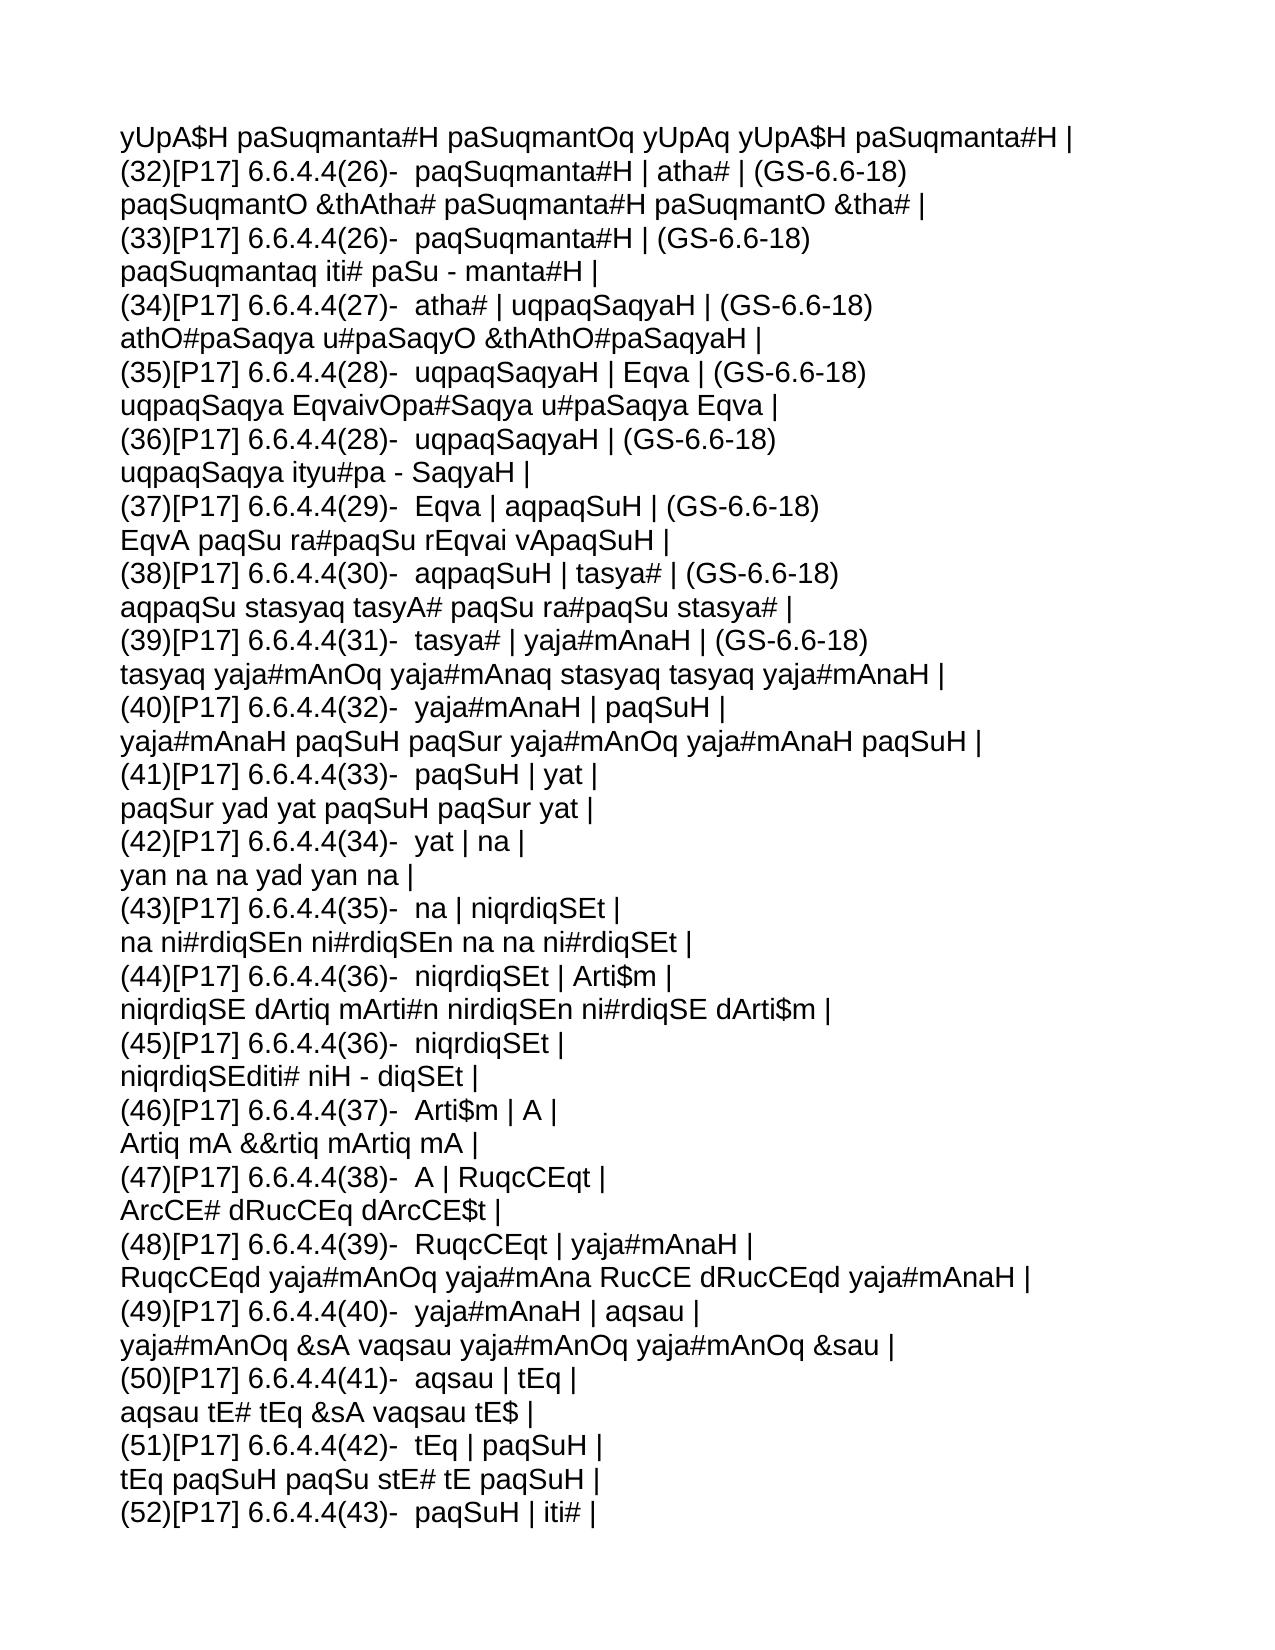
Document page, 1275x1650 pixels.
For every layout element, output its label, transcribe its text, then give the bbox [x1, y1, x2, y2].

text tasyaq yaja#mAnOq yaja#mAnaq stasyaq tasyaq yaja#mAnaH | [120, 657, 1200, 690]
text (32)[P17] 6.6.4.4(26)- paqSuqmanta#H | atha# | (GS-6.6-18) [120, 153, 1200, 187]
text paqSuqmantO &thAtha# paSuqmanta#H paSuqmantO &tha# | [120, 187, 1200, 221]
text aqpaqSu stasyaq tasyA# paqSu ra#paqSu stasya# | [120, 589, 1200, 623]
text na ni#rdiqSEn ni#rdiqSEn na na ni#rdiqSEt | [120, 925, 1200, 958]
text Artiq mA &&rtiq mArtiq mA | [120, 1126, 1200, 1160]
text (45)[P17] 6.6.4.4(36)- niqrdiqSEt | [120, 1026, 1200, 1059]
text (47)[P17] 6.6.4.4(38)- A | RuqcCEqt | [120, 1160, 1200, 1193]
text (34)[P17] 6.6.4.4(27)- atha# | uqpaqSaqyaH | (GS-6.6-18) [120, 288, 1200, 321]
text (48)[P17] 6.6.4.4(39)- RuqcCEqt | yaja#mAnaH | [120, 1227, 1200, 1260]
text yUpA$H paSuqmanta#H paSuqmantOq yUpAq yUpA$H paSuqmanta#H | [120, 120, 1200, 153]
text athO#paSaqya u#paSaqyO &thAthO#paSaqyaH | [120, 321, 1200, 355]
text aqsau tE# tEq &sA vaqsau tE$ | [120, 1394, 1200, 1428]
text paqSuqmantaq iti# paSu - manta#H | [120, 254, 1200, 288]
text niqrdiqSEditi# niH - diqSEt | [120, 1059, 1200, 1093]
text ArcCE# dRucCEq dArcCE$t | [120, 1193, 1200, 1227]
text RuqcCEqd yaja#mAnOq yaja#mAna RucCE dRucCEqd yaja#mAnaH | [120, 1260, 1200, 1294]
text yaja#mAnOq &sA vaqsau yaja#mAnOq yaja#mAnOq &sau | [120, 1327, 1200, 1361]
text (51)[P17] 6.6.4.4(42)- tEq | paqSuH | [120, 1428, 1200, 1462]
text paqSur yad yat paqSuH paqSur yat | [120, 791, 1200, 824]
text (41)[P17] 6.6.4.4(33)- paqSuH | yat | [120, 757, 1200, 791]
text (36)[P17] 6.6.4.4(28)- uqpaqSaqyaH | (GS-6.6-18) [120, 422, 1200, 455]
text (50)[P17] 6.6.4.4(41)- aqsau | tEq | [120, 1361, 1200, 1394]
text (44)[P17] 6.6.4.4(36)- niqrdiqSEt | Arti$m | [120, 958, 1200, 992]
text (37)[P17] 6.6.4.4(29)- Eqva | aqpaqSuH | (GS-6.6-18) [120, 489, 1200, 522]
text (35)[P17] 6.6.4.4(28)- uqpaqSaqyaH | Eqva | (GS-6.6-18) [120, 355, 1200, 388]
text EqvA paqSu ra#paqSu rEqvai vApaqSuH | [120, 522, 1200, 556]
text (49)[P17] 6.6.4.4(40)- yaja#mAnaH | aqsau | [120, 1294, 1200, 1327]
text uqpaqSaqya EqvaivOpa#Saqya u#paSaqya Eqva | [120, 388, 1200, 422]
text niqrdiqSE dArtiq mArti#n nirdiqSEn ni#rdiqSE dArti$m | [120, 992, 1200, 1026]
text yan na na yad yan na | [120, 858, 1200, 891]
text (40)[P17] 6.6.4.4(32)- yaja#mAnaH | paqSuH | [120, 690, 1200, 724]
text (43)[P17] 6.6.4.4(35)- na | niqrdiqSEt | [120, 891, 1200, 925]
text (33)[P17] 6.6.4.4(26)- paqSuqmanta#H | (GS-6.6-18) [120, 221, 1200, 254]
text (52)[P17] 6.6.4.4(43)- paqSuH | iti# | [120, 1495, 1200, 1529]
text (38)[P17] 6.6.4.4(30)- aqpaqSuH | tasya# | (GS-6.6-18) [120, 556, 1200, 589]
text (46)[P17] 6.6.4.4(37)- Arti$m | A | [120, 1093, 1200, 1126]
text yaja#mAnaH paqSuH paqSur yaja#mAnOq yaja#mAnaH paqSuH | [120, 724, 1200, 757]
text (39)[P17] 6.6.4.4(31)- tasya# | yaja#mAnaH | (GS-6.6-18) [120, 623, 1200, 657]
text tEq paqSuH paqSu stE# tE paqSuH | [120, 1462, 1200, 1495]
text (42)[P17] 6.6.4.4(34)- yat | na | [120, 824, 1200, 858]
text uqpaqSaqya ityu#pa - SaqyaH | [120, 455, 1200, 489]
